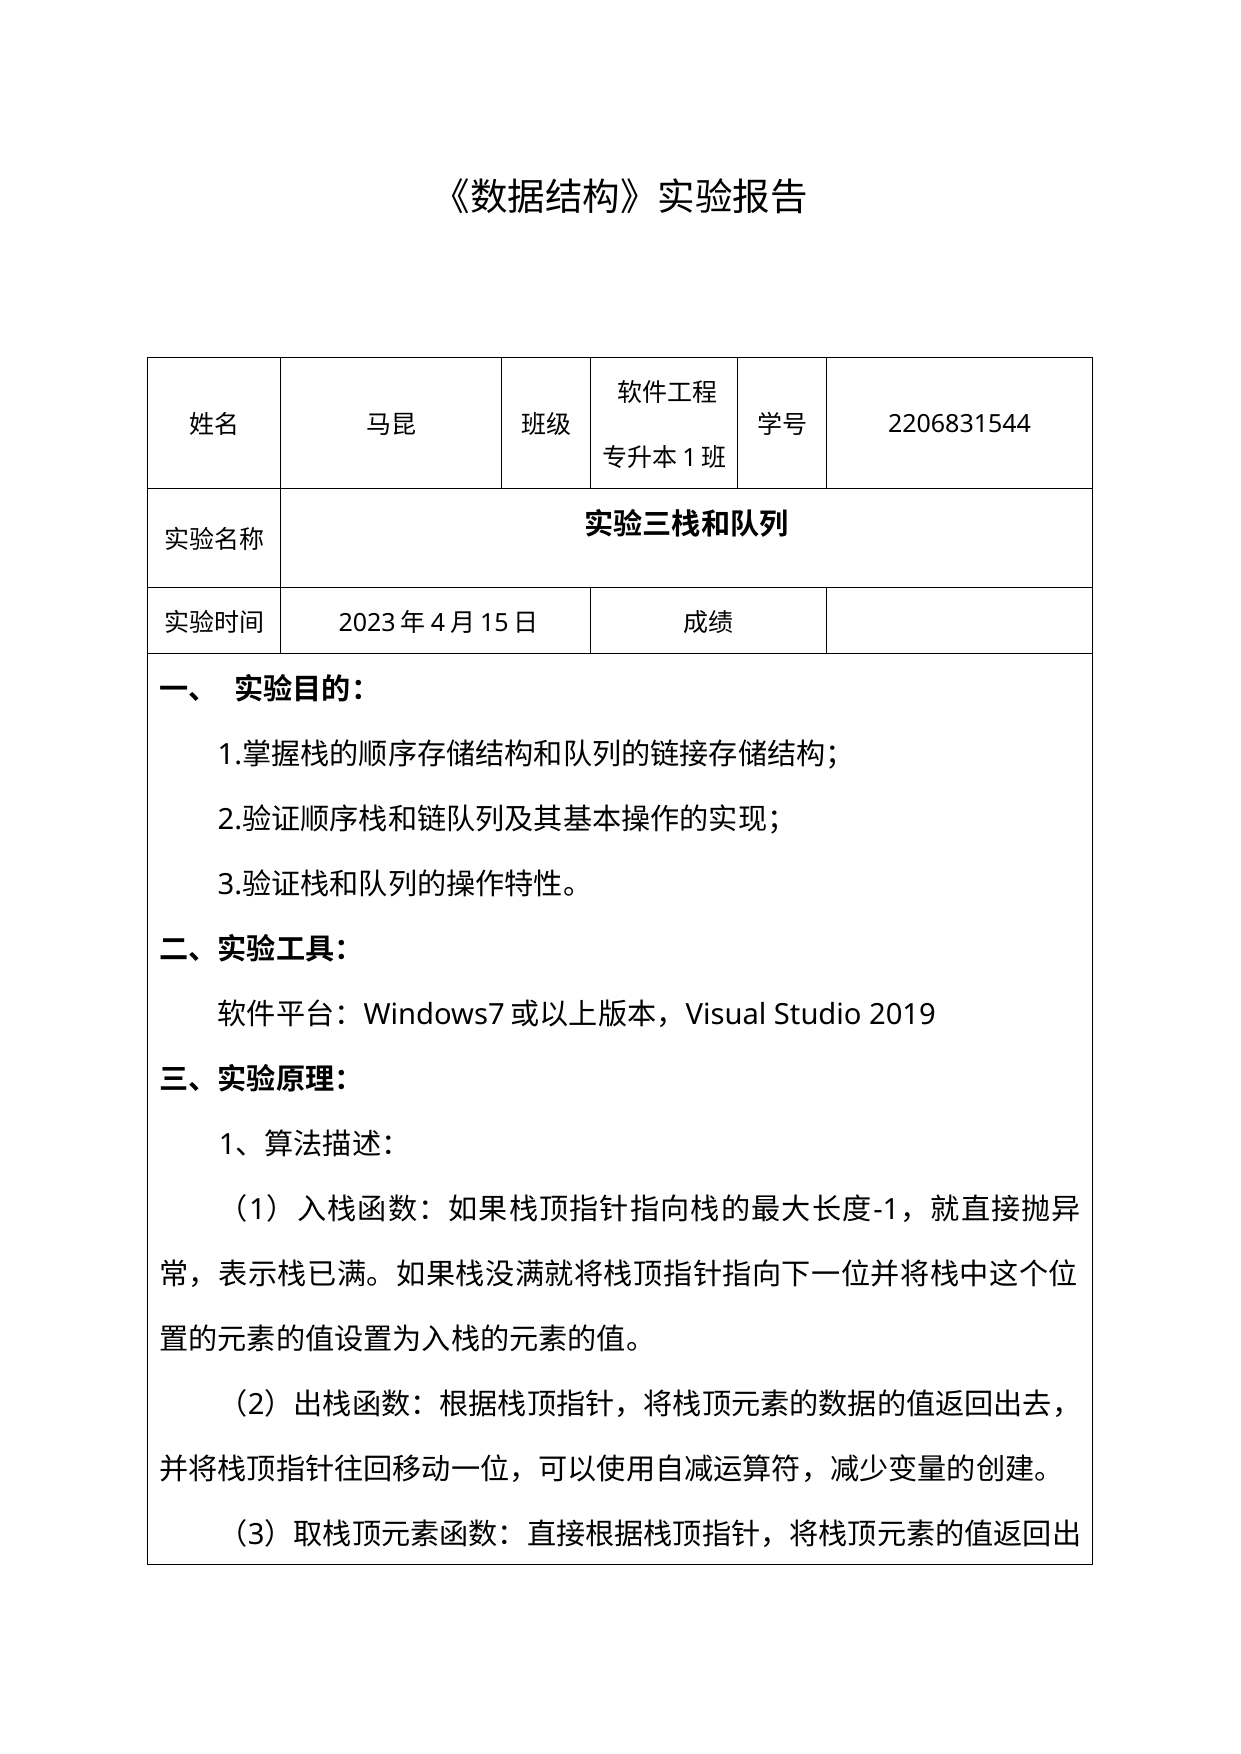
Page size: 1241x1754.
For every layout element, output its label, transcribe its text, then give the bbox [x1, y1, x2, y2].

table_header 马昆 [281, 358, 501, 488]
table_header 学号 [738, 358, 826, 488]
table_header 姓名 [148, 358, 280, 488]
table_header 2206831544 [827, 358, 1092, 488]
table_header 班级 [502, 358, 590, 488]
table_header 软件工程专升本1班 [591, 358, 737, 488]
text 《数据结构》实验报告 [187, 162, 1053, 227]
table_cell 实验三栈和队列 [281, 489, 1092, 587]
table_cell [827, 588, 1092, 653]
table_cell 实验名称 [148, 489, 280, 587]
table_cell 2023年4月15日 [281, 588, 590, 653]
table_cell 实验时间 [148, 588, 280, 653]
table_cell 成绩 [591, 588, 826, 653]
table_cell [148, 654, 1092, 1564]
